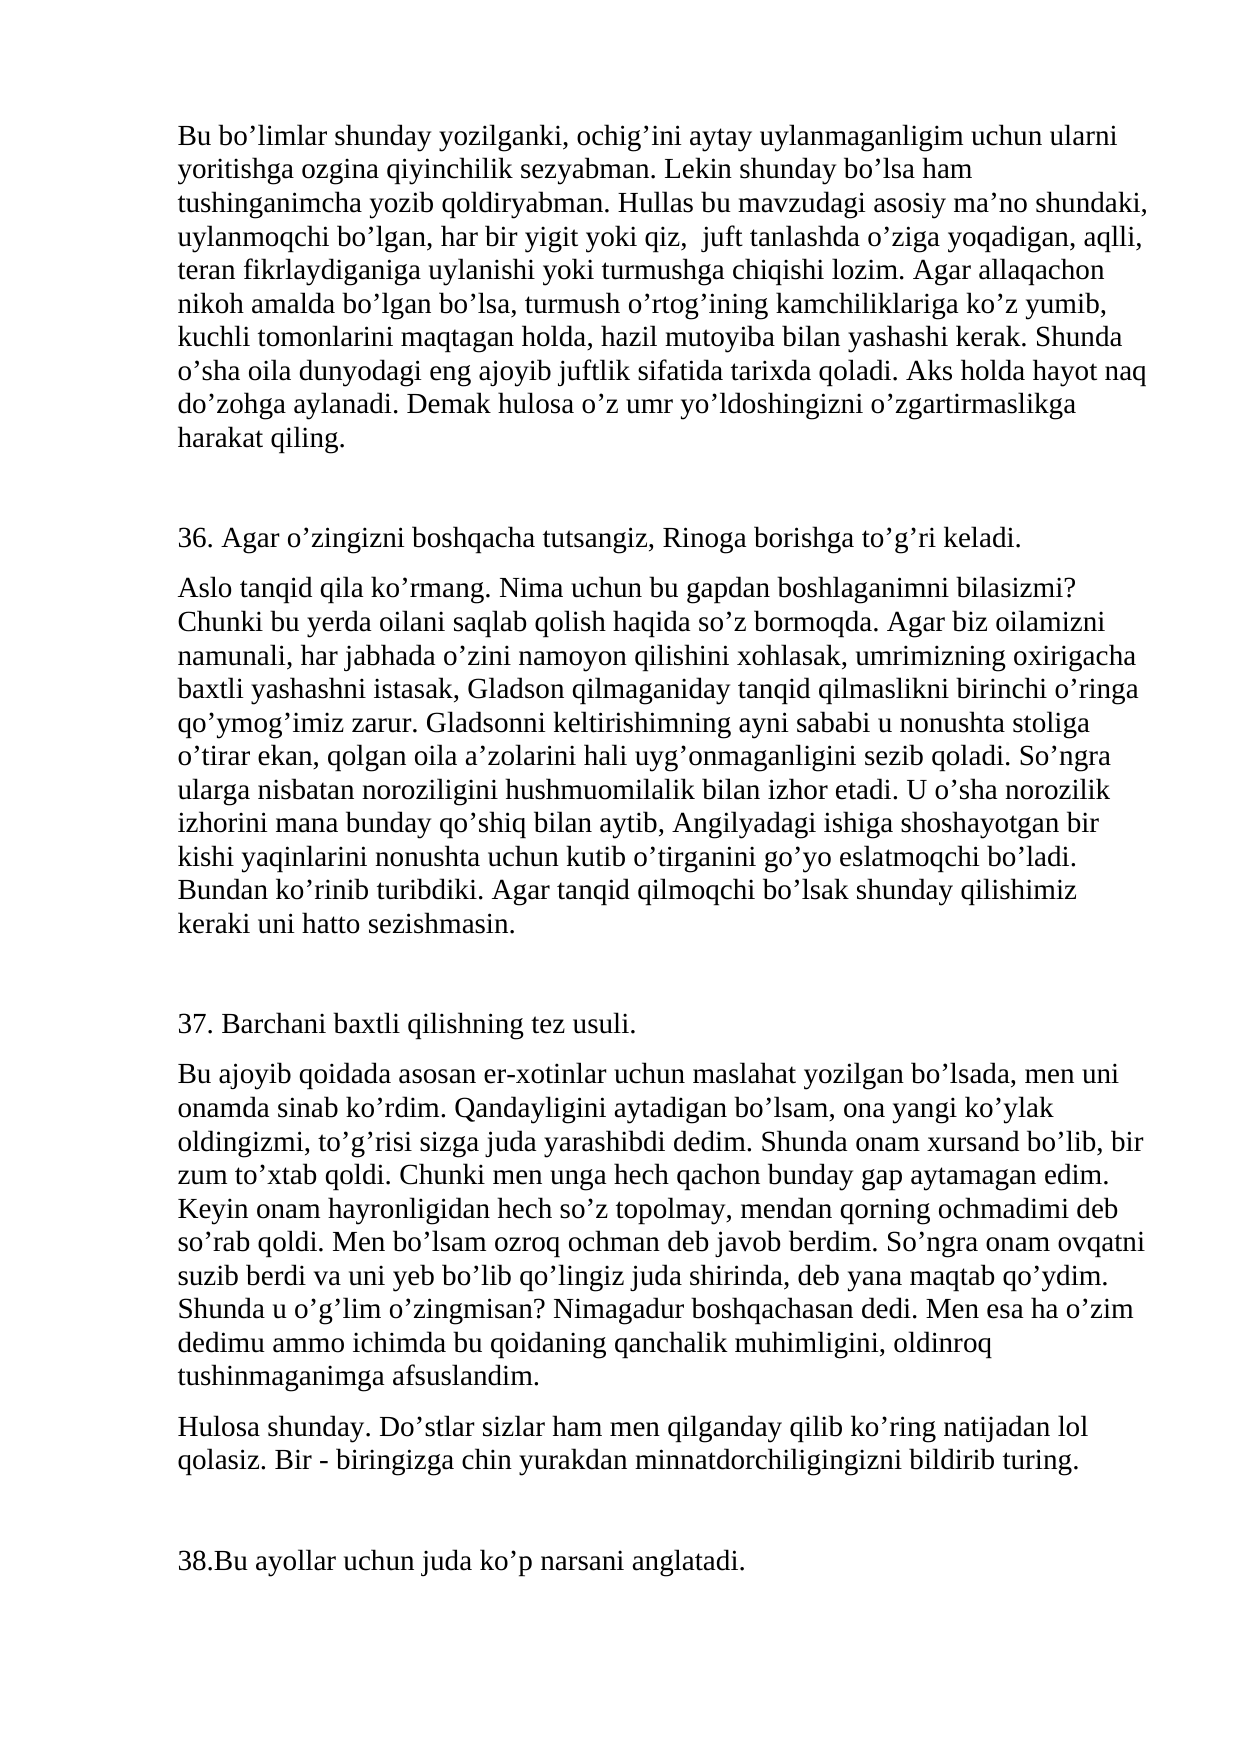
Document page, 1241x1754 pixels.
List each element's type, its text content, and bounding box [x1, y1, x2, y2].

text Bu bo’limlar shunday yozilganki, ochig’ini aytay uylanmaganligim uchun ularni yoritishga ozgina qiyinchilik sezyabman. Lekin shunday bo’lsa ham tushinganimcha yozib qoldiryabman. Hullas bu mavzudagi asosiy ma’no shundaki, uylanmoqchi bo’lgan, har bir yigit yoki qiz, juft tanlashda o’ziga yoqadigan, aqlli, teran fikrlaydiganiga uylanishi yoki turmushga chiqishi lozim. Agar allaqachon nikoh amalda bo’lgan bo’lsa, turmush o’rtog’ining kamchiliklariga ko’z yumib, kuchli tomonlarini maqtagan holda, hazil mutoyiba bilan yashashi kerak. Shunda o’sha oila dunyodagi eng ajoyib juftlik sifatida tarixda qoladi. Aks holda hayot naq do’zohga aylanadi. Demak hulosa o’z umr yo’ldoshingizni o’zgartirmaslikga harakat qiling. [177, 118, 1152, 453]
text Aslo tanqid qila ko’rmang. Nima uchun bu gapdan boshlaganimni bilasizmi? Chunki bu yerda oilani saqlab qolish haqida so’z bormoqda. Agar biz oilamizni namunali, har jabhada o’zini namoyon qilishini xohlasak, umrimizning oxirigacha baxtli yashashni istasak, Gladson qilmaganiday tanqid qilmaslikni birinchi o’ringa qo’ymog’imiz zarur. Gladsonni keltirishimning ayni sababi u nonushta stoliga o’tirar ekan, qolgan oila a’zolarini hali uyg’onmaganligini sezib qoladi. So’ngra ularga nisbatan noroziligini hushmuomilalik bilan izhor etadi. U o’sha norozilik izhorini mana bunday qo’shiq bilan aytib, Angilyadagi ishiga shoshayotgan bir kishi yaqinlarini nonushta uchun kutib o’tirganini go’yo eslatmoqchi bo’ladi. Bundan ko’rinib turibdiki. Agar tanqid qilmoqchi bo’lsak shunday qilishimiz keraki uni hatto sezishmasin. [177, 571, 1152, 939]
text 38.Bu ayollar uchun juda ko’p narsani anglatadi. [177, 1543, 1152, 1576]
text 36. Agar o’zingizni boshqacha tutsangiz, Rinoga borishga to’g’ri keladi. [177, 520, 1152, 554]
text Hulosa shunday. Do’stlar sizlar ham men qilganday qilib ko’ring natijadan lol qolasiz. Bir - biringizga chin yurakdan minnatdorchiligingizni bildirib turing. [177, 1409, 1152, 1476]
text Bu ajoyib qoidada asosan er-xotinlar uchun maslahat yozilgan bo’lsada, men uni onamda sinab ko’rdim. Qandayligini aytadigan bo’lsam, ona yangi ko’ylak oldingizmi, to’g’risi sizga juda yarashibdi dedim. Shunda onam xursand bo’lib, bir zum to’xtab qoldi. Chunki men unga hech qachon bunday gap aytamagan edim. Keyin onam hayronligidan hech so’z topolmay, mendan qorning ochmadimi deb so’rab qoldi. Men bo’lsam ozroq ochman deb javob berdim. So’ngra onam ovqatni suzib berdi va uni yeb bo’lib qo’lingiz juda shirinda, deb yana maqtab qo’ydim. Shunda u o’g’lim o’zingmisan? Nimagadur boshqachasan dedi. Men esa ha o’zim dedimu ammo ichimda bu qoidaning qanchalik muhimligini, oldinroq tushinmaganimga afsuslandim. [177, 1057, 1152, 1392]
text 37. Barchani baxtli qilishning tez usuli. [177, 1006, 1152, 1040]
